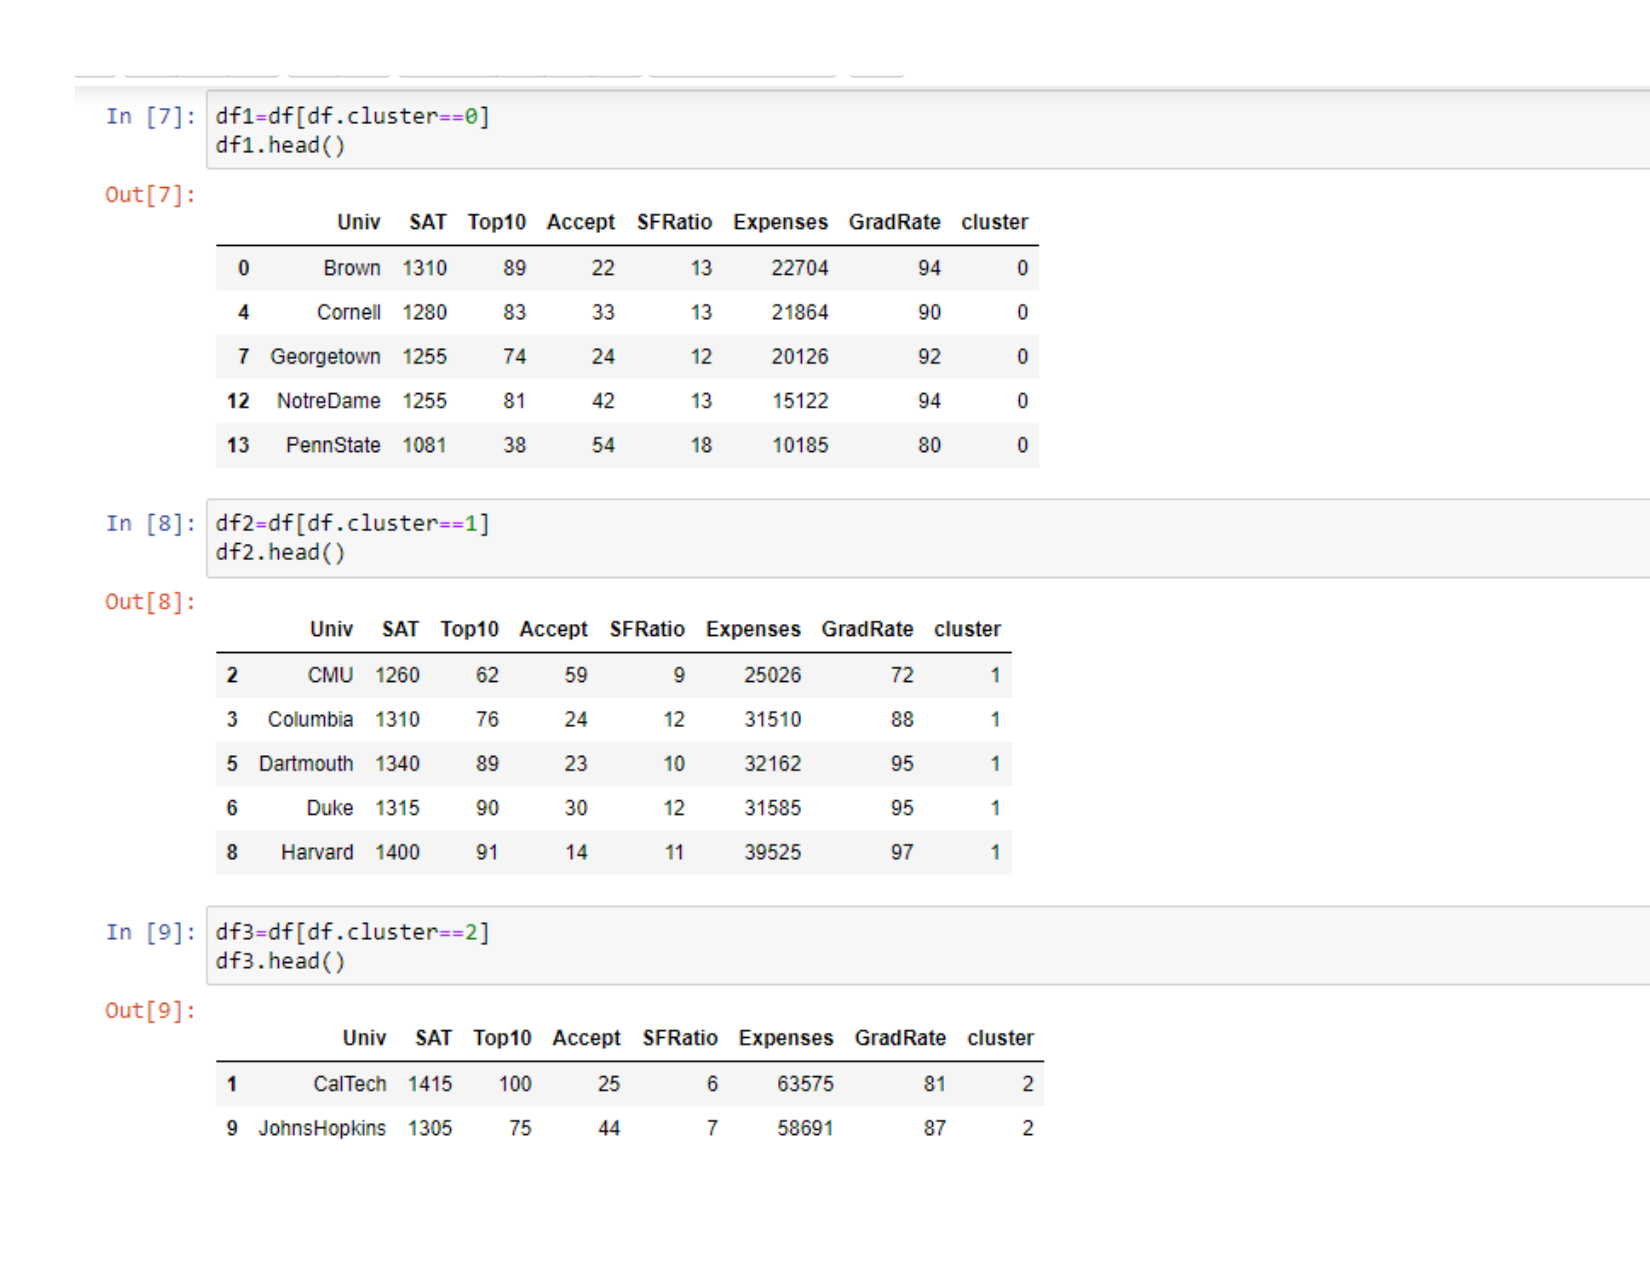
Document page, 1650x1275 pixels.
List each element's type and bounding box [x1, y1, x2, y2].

picture [75, 75, 1650, 1166]
